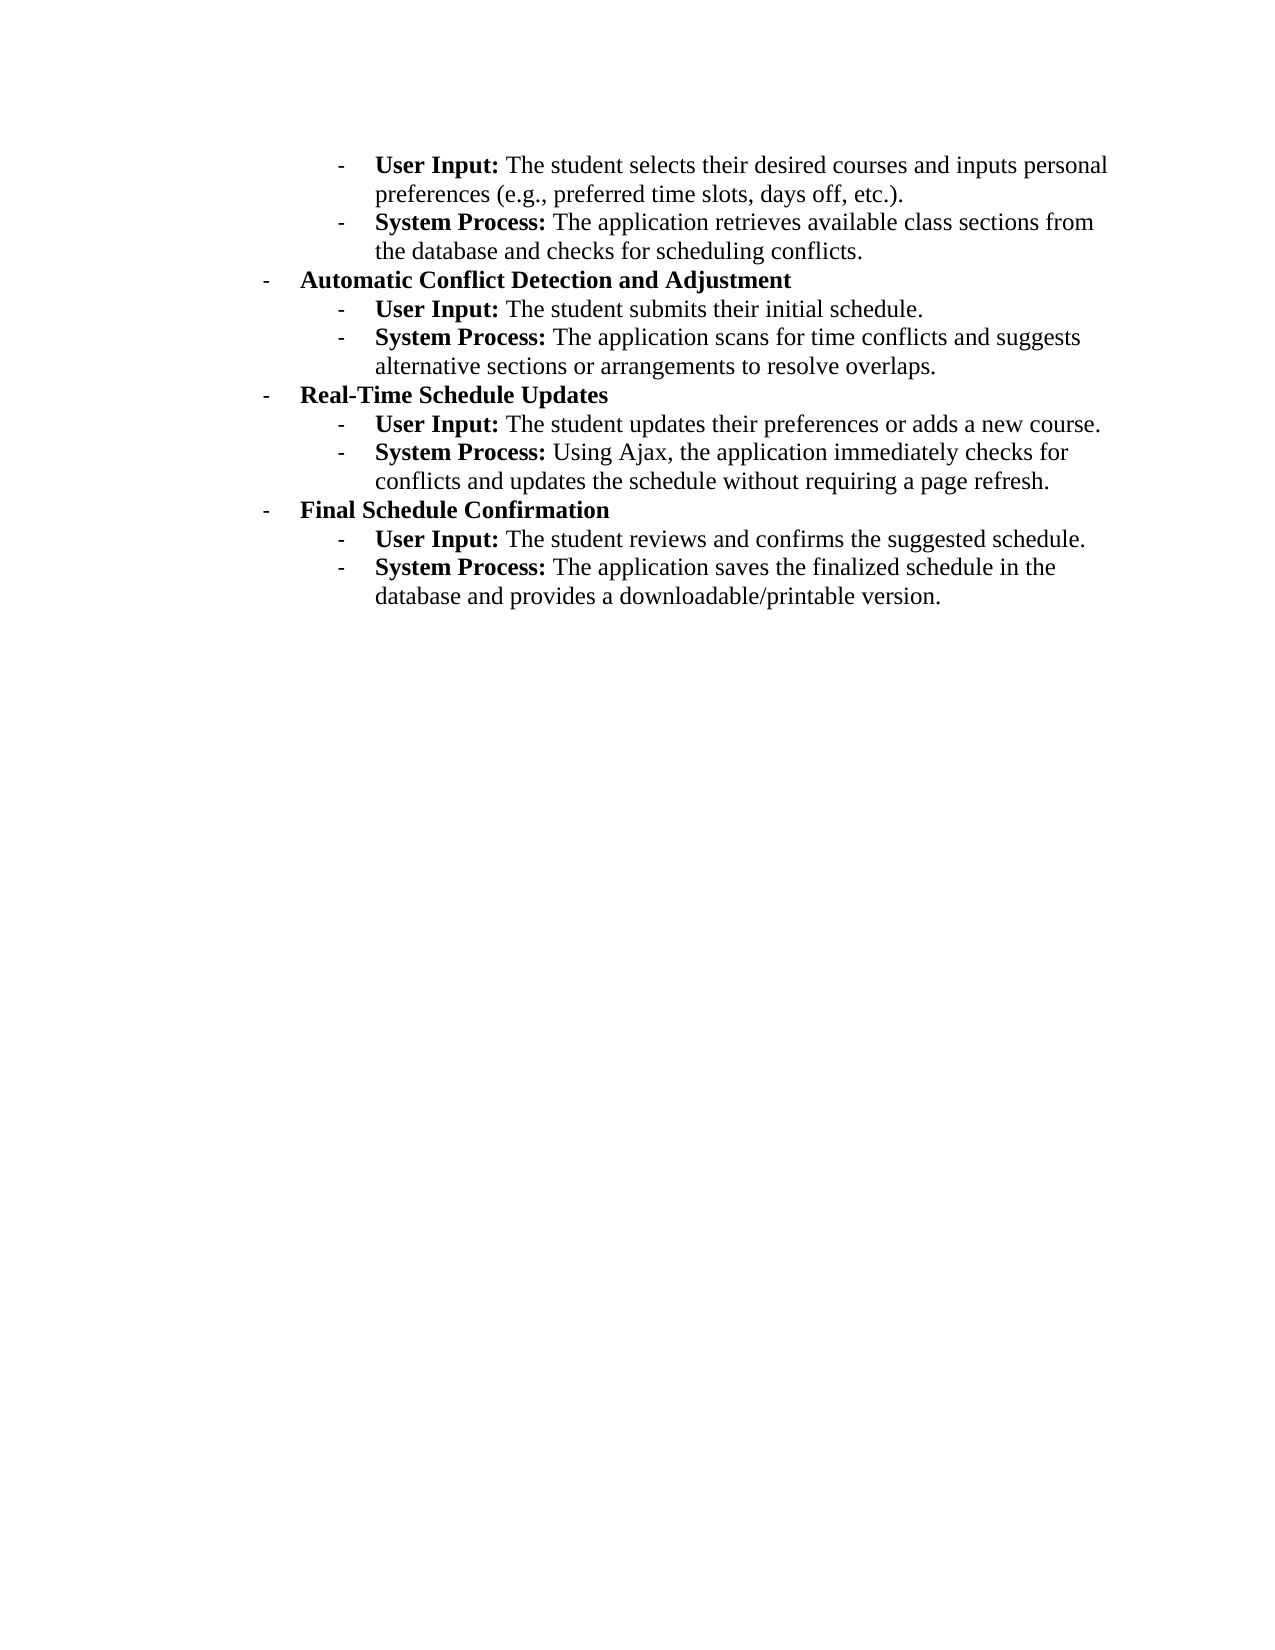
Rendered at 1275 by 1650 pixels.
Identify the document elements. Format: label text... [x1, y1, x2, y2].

list System Process: The application scans for time conflicts and suggests alternative sections or arrangements to resolve overlaps. [337, 322, 1125, 380]
list User Input: The student selects their desired courses and inputs personal preferences (e.g., preferred time slots, days off, etc.). [337, 150, 1125, 207]
list User Input: The student updates their preferences or adds a new course. [337, 409, 1125, 437]
list User Input: The student reviews and confirms the suggested schedule. [337, 524, 1125, 552]
list System Process: Using Ajax, the application immediately checks for conflicts and updates the schedule without requiring a page refresh. [337, 437, 1125, 495]
list System Process: The application retrieves available class sections from the database and checks for scheduling conflicts. [337, 207, 1125, 265]
list Automatic Conflict Detection and Adjustment [262, 265, 1125, 294]
list Real-Time Schedule Updates [262, 380, 1125, 409]
list User Input: The student submits their initial schedule. [337, 294, 1125, 322]
list System Process: The application saves the finalized schedule in the database and provides a downloadable/printable version. [337, 552, 1125, 610]
list Final Schedule Confirmation [262, 495, 1125, 524]
